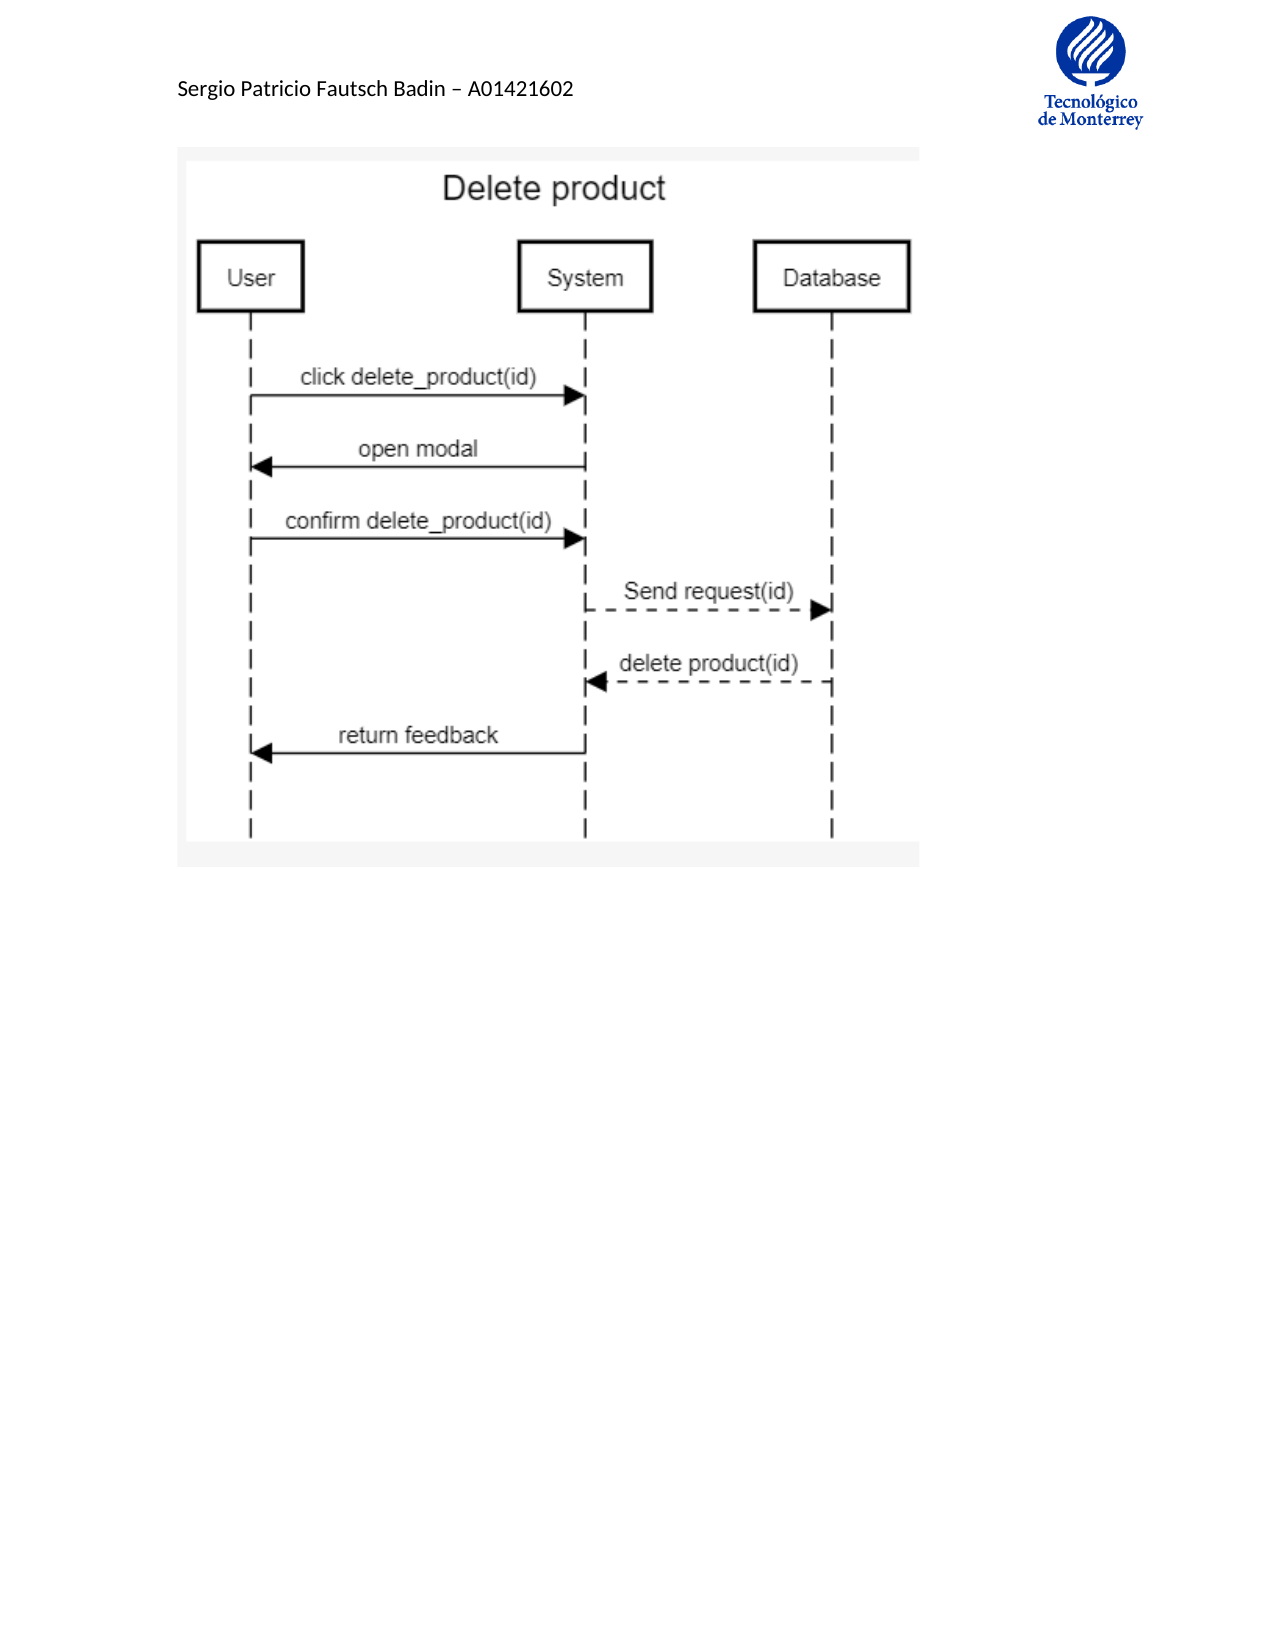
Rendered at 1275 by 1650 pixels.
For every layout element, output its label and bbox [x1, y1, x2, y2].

picture [981, 0, 1199, 146]
picture [177, 147, 920, 867]
